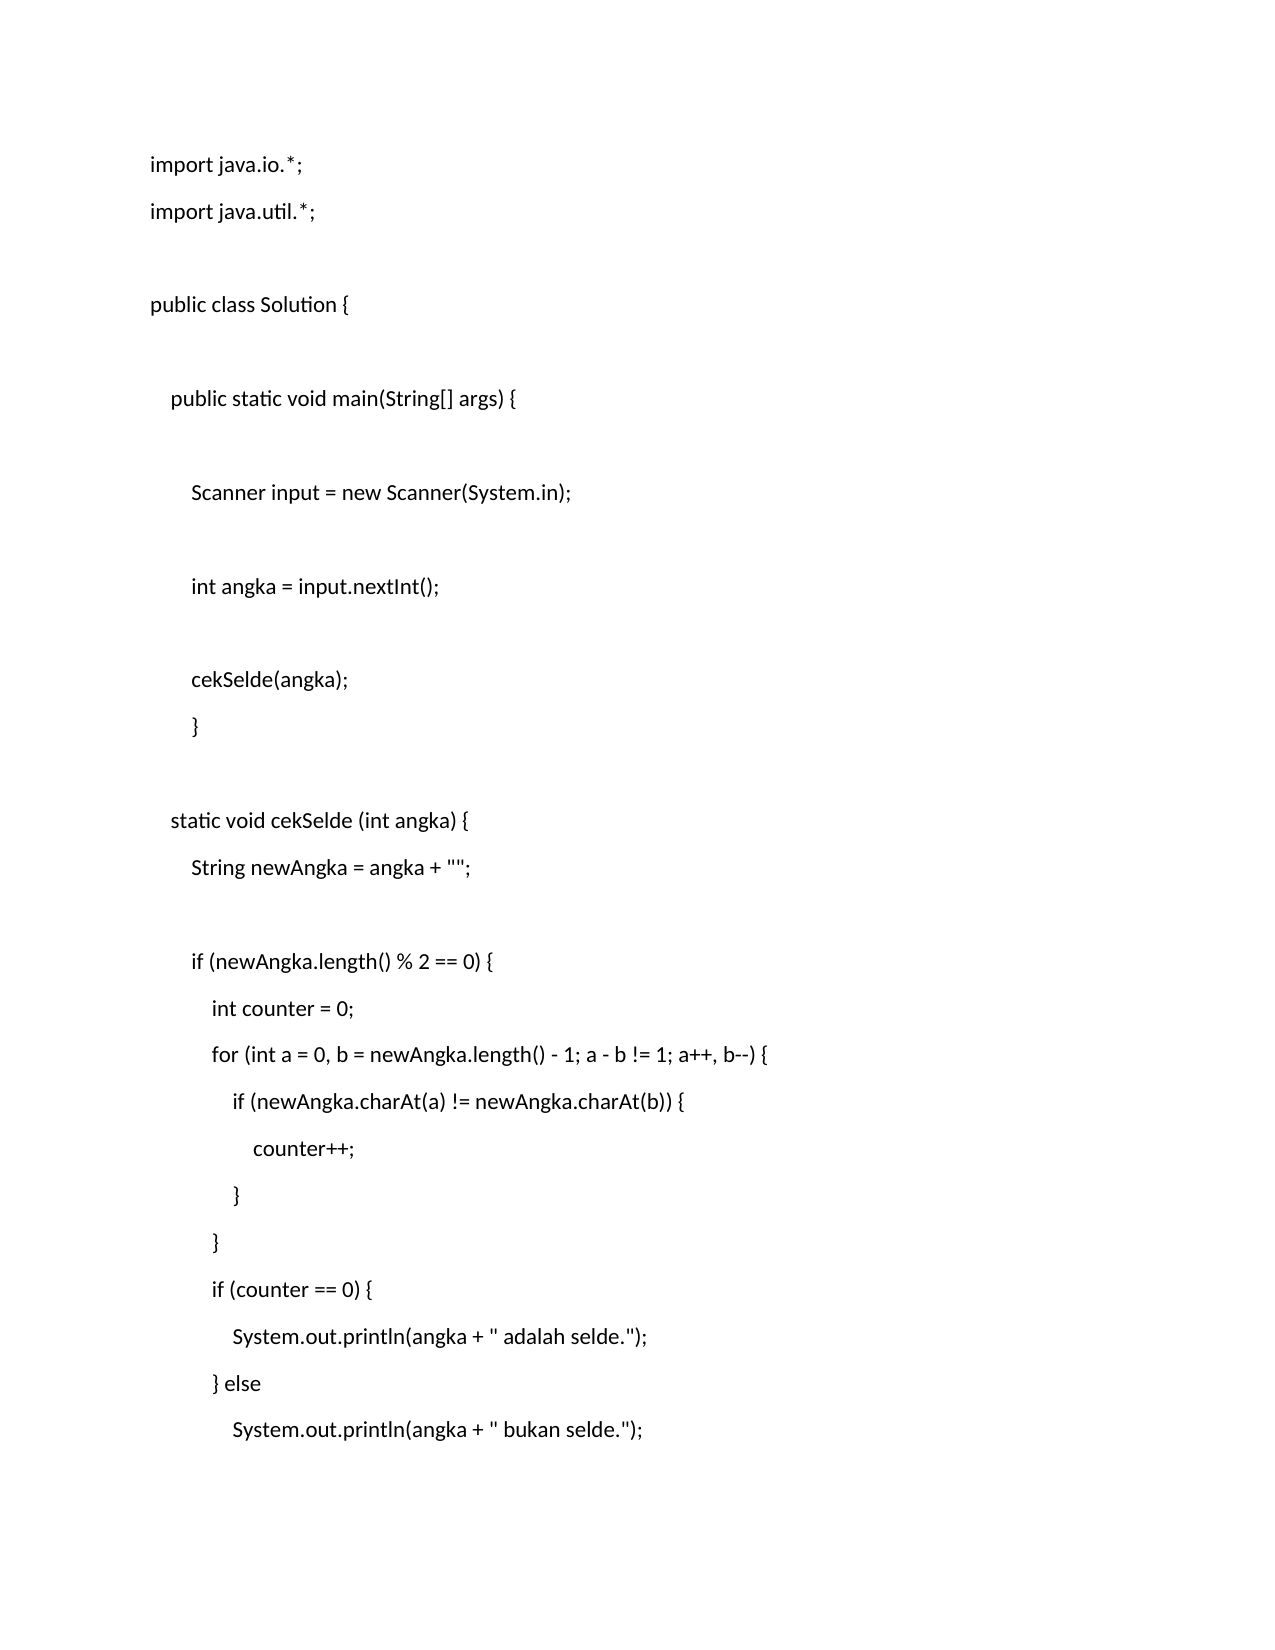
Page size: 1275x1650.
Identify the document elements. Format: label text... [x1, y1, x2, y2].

text int counter = 0; [150, 994, 1125, 1022]
text cekSelde(angka); [150, 666, 1125, 694]
text } [150, 1181, 1125, 1209]
text } [150, 1228, 1125, 1256]
text String newAngka = angka + ""; [150, 853, 1125, 881]
text int angka = input.nextInt(); [150, 572, 1125, 600]
text public static void main(String[] args) { [150, 384, 1125, 412]
text Scanner input = new Scanner(System.in); [150, 478, 1125, 506]
text } [150, 712, 1125, 741]
text if (newAngka.length() % 2 == 0) { [150, 947, 1125, 975]
text public class Solution { [150, 291, 1125, 319]
text import java.util.*; [150, 197, 1125, 225]
text if (counter == 0) { [150, 1275, 1125, 1303]
text System.out.println(angka + " adalah selde."); [150, 1322, 1125, 1350]
text counter++; [150, 1134, 1125, 1162]
text System.out.println(angka + " bukan selde."); [150, 1416, 1125, 1444]
text for (int a = 0, b = newAngka.length() - 1; a - b != 1; a++, b--) { [150, 1041, 1125, 1069]
text } else [150, 1369, 1125, 1397]
text if (newAngka.charAt(a) != newAngka.charAt(b)) { [150, 1087, 1125, 1116]
text import java.io.*; [150, 150, 1125, 178]
text static void cekSelde (int angka) { [150, 806, 1125, 834]
